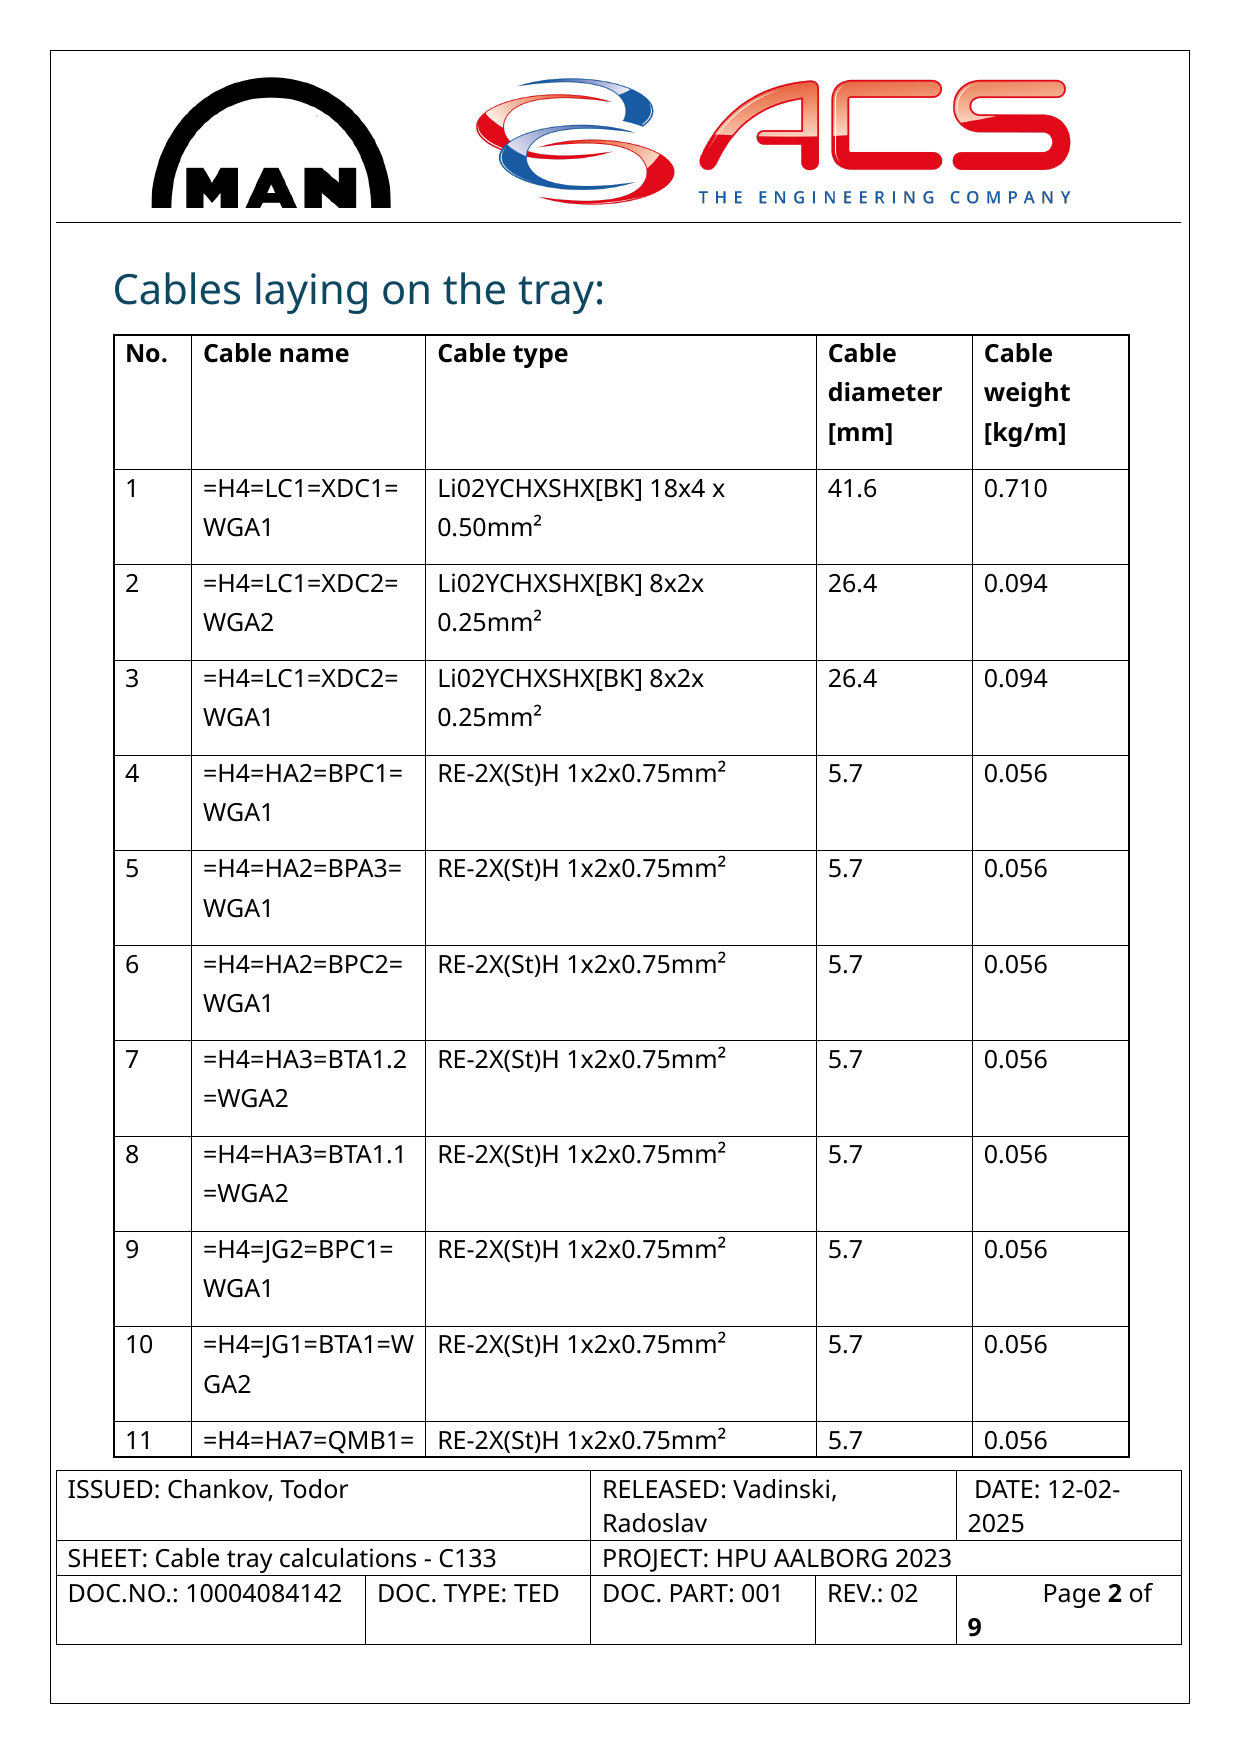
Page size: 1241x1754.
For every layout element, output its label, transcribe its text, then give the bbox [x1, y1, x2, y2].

table_cell RE-2X(St)H 1x2x0.75mm² [426, 1137, 816, 1231]
table_cell =H4=HA7=QMB1=WGA1 [192, 1422, 425, 1456]
table_cell RE-2X(St)H 1x2x0.75mm² [426, 1422, 816, 1456]
picture [475, 75, 1086, 211]
table_cell 0.094 [973, 661, 1128, 755]
table_cell 1 [115, 470, 191, 564]
table_cell 5.7 [817, 1137, 972, 1231]
table_cell 0.056 [973, 1327, 1128, 1421]
table_cell 4 [115, 756, 191, 850]
table_cell Li02YCHXSHX[BK] 8x2x 0.25mm² [426, 565, 816, 659]
table_cell 6 [115, 946, 191, 1040]
subtitle Cables laying on the tray: [112, 260, 1128, 317]
table_cell 0.056 [973, 756, 1128, 850]
table_cell RE-2X(St)H 1x2x0.75mm² [426, 851, 816, 945]
table_header No. [115, 336, 191, 469]
table_cell 5.7 [817, 1041, 972, 1136]
table_cell =H4=HA2=BPC2=WGA1 [192, 946, 425, 1040]
table_cell 5.7 [817, 946, 972, 1040]
table_cell 5.7 [817, 1232, 972, 1326]
table_header Cable weight [kg/m] [973, 336, 1128, 469]
table_cell 8 [115, 1137, 191, 1231]
table_cell 5 [115, 851, 191, 945]
table_cell =H4=JG2=BPC1=WGA1 [192, 1232, 425, 1326]
table_cell 0.056 [973, 946, 1128, 1040]
table_cell =H4=LC1=XDC2=WGA1 [192, 661, 425, 755]
table_cell =H4=LC1=XDC1=WGA1 [192, 470, 425, 564]
table_cell 41.6 [817, 470, 972, 564]
table_cell RE-2X(St)H 1x2x0.75mm² [426, 756, 816, 850]
table_header Cable diameter [mm] [817, 336, 972, 469]
table_cell RE-2X(St)H 1x2x0.75mm² [426, 1327, 816, 1421]
table_cell 7 [115, 1041, 191, 1136]
table_cell Li02YCHXSHX[BK] 8x2x 0.25mm² [426, 661, 816, 755]
table_cell =H4=HA2=BPA3=WGA1 [192, 851, 425, 945]
table_cell 5.7 [817, 1327, 972, 1421]
table_cell 0.094 [973, 565, 1128, 659]
table_cell 9 [115, 1232, 191, 1326]
table_cell Li02YCHXSHX[BK] 18x4 x 0.50mm² [426, 470, 816, 564]
table_cell 26.4 [817, 565, 972, 659]
table_cell 10 [115, 1327, 191, 1421]
table_header Cable name [192, 336, 425, 469]
table_cell 0.710 [973, 470, 1128, 564]
table_cell RE-2X(St)H 1x2x0.75mm² [426, 1041, 816, 1136]
table_cell 26.4 [817, 661, 972, 755]
picture [151, 75, 391, 211]
table_cell 0.056 [973, 1041, 1128, 1136]
table_header Cable type [426, 336, 816, 469]
table_cell 3 [115, 661, 191, 755]
table_cell =H4=HA3=BTA1.2=WGA2 [192, 1041, 425, 1136]
table_cell RE-2X(St)H 1x2x0.75mm² [426, 946, 816, 1040]
table_cell =H4=JG1=BTA1=WGA2 [192, 1327, 425, 1421]
table_cell 0.056 [973, 1422, 1128, 1456]
table_cell 0.056 [973, 851, 1128, 945]
table_cell =H4=LC1=XDC2=WGA2 [192, 565, 425, 659]
table_cell 5.7 [817, 1422, 972, 1456]
table_cell 5.7 [817, 756, 972, 850]
table_cell =H4=HA3=BTA1.1=WGA2 [192, 1137, 425, 1231]
table_cell 2 [115, 565, 191, 659]
table_cell RE-2X(St)H 1x2x0.75mm² [426, 1232, 816, 1326]
table_cell 11 [115, 1422, 191, 1456]
table_cell =H4=HA2=BPC1=WGA1 [192, 756, 425, 850]
table_cell 0.056 [973, 1137, 1128, 1231]
table_cell 5.7 [817, 851, 972, 945]
table_cell 0.056 [973, 1232, 1128, 1326]
